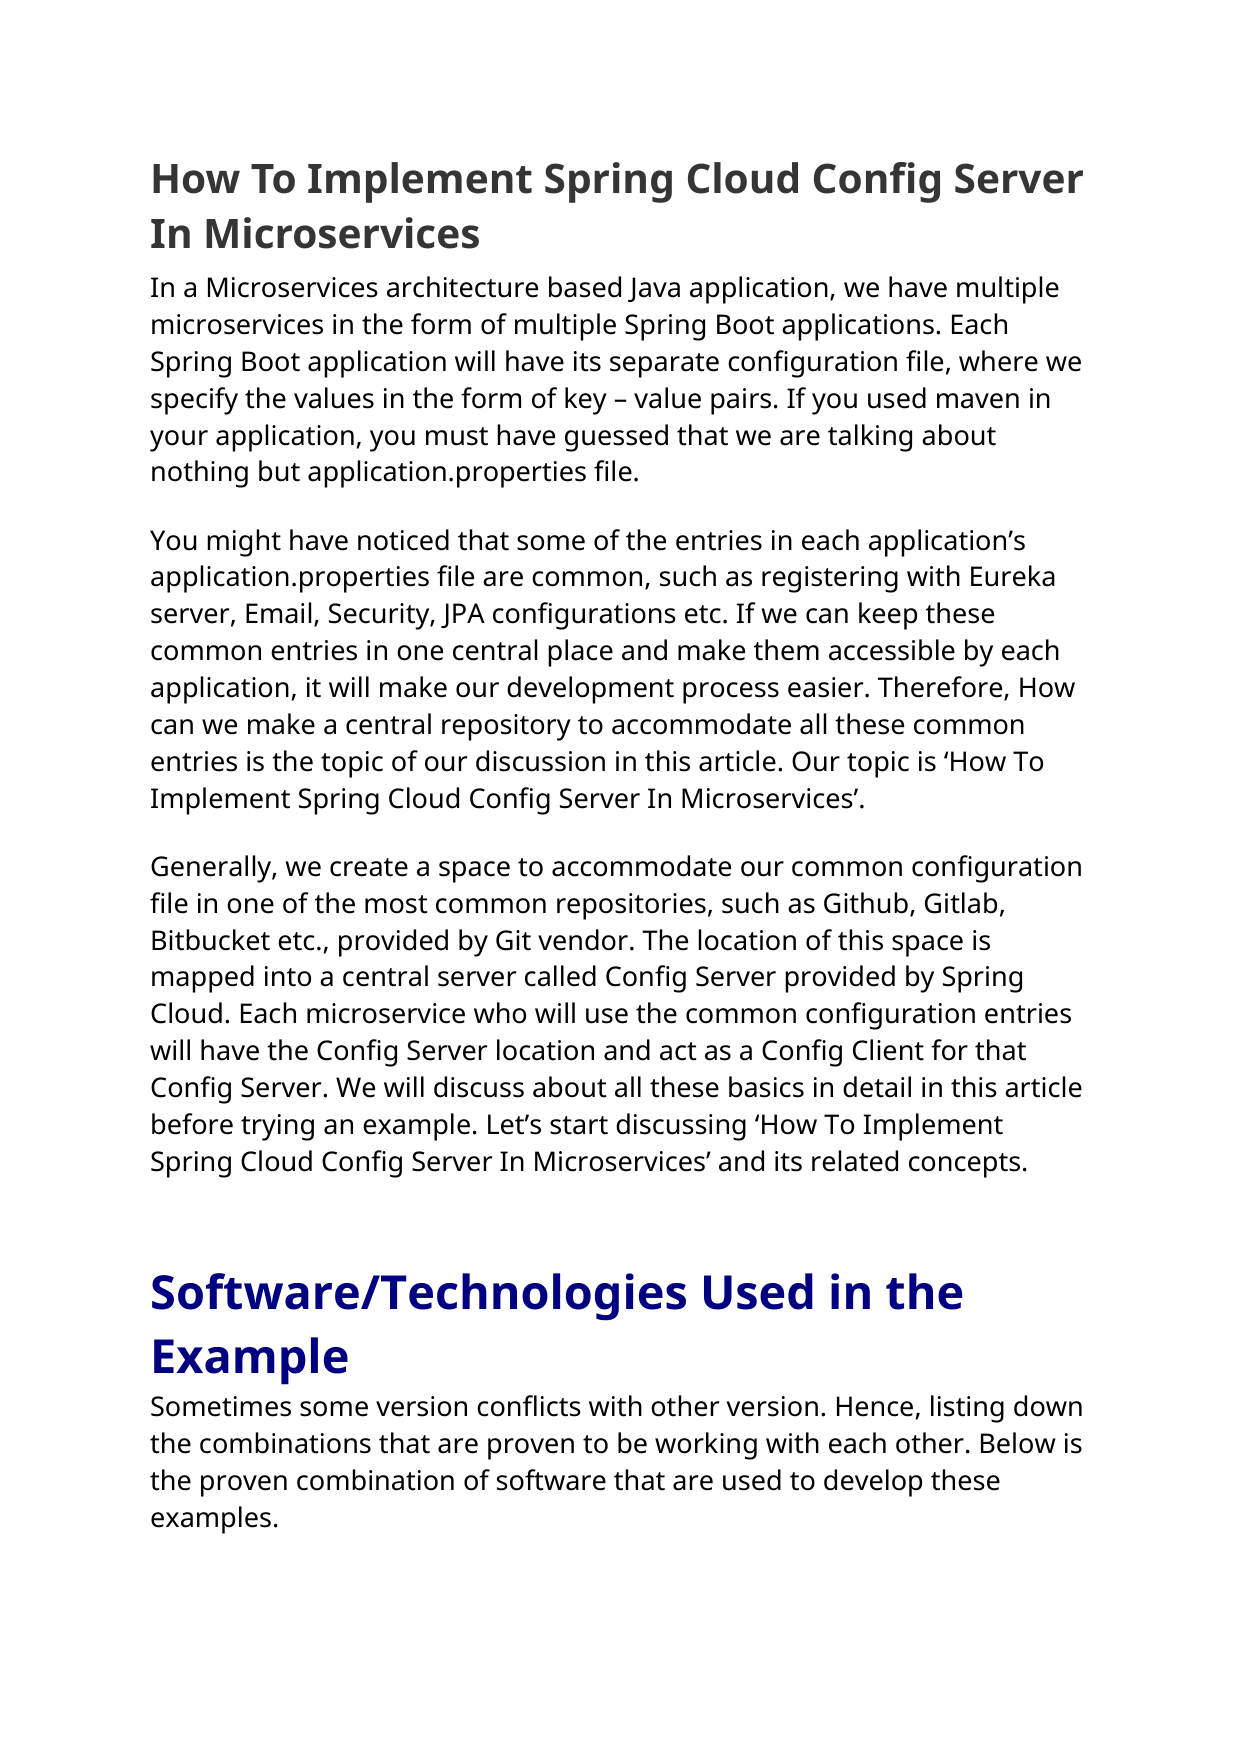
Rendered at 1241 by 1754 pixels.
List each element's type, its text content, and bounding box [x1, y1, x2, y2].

text Software/Technologies Used in the Example [150, 1260, 1090, 1387]
text Generally, we create a space to accommodate our common configuration file in one of the most common repositories, such as Github, Gitlab, Bitbucket etc., provided by Git vendor. The location of this space is mapped into a central server called Config Server provided by Spring Cloud. Each microservice who will use the common configuration entries will have the Config Server location and act as a Config Client for that Config Server. We will discuss about all these basics in detail in this article before trying an example. Let’s start discussing ‘How To Implement Spring Cloud Config Server In Microservices’ and its related concepts. [150, 847, 1090, 1179]
text You might have noticed that some of the entries in each application’s application.properties file are common, such as registering with Eureka server, Email, Security, JPA configurations etc. If we can keep these common entries in one central place and make them accessible by each application, it will make our development process easier. Therefore, How can we make a central repository to accommodate all these common entries is the topic of our discussion in this article. Our topic is ‘How To Implement Spring Cloud Config Server In Microservices’. [150, 521, 1090, 816]
text Sometimes some version conflicts with other version. Hence, listing down the combinations that are proven to be working with each other. Below is the proven combination of software that are used to develop these examples. [150, 1387, 1090, 1535]
text In a Microservices architecture based Java application, we have multiple microservices in the form of multiple Spring Boot applications. Each Spring Boot application will have its separate configuration file, where we specify the values in the form of key – value pairs. If you used maven in your application, you must have guessed that we are talking about nothing but application.properties file. [150, 268, 1090, 490]
text How To Implement Spring Cloud Config Server In Microservices [150, 150, 1090, 261]
